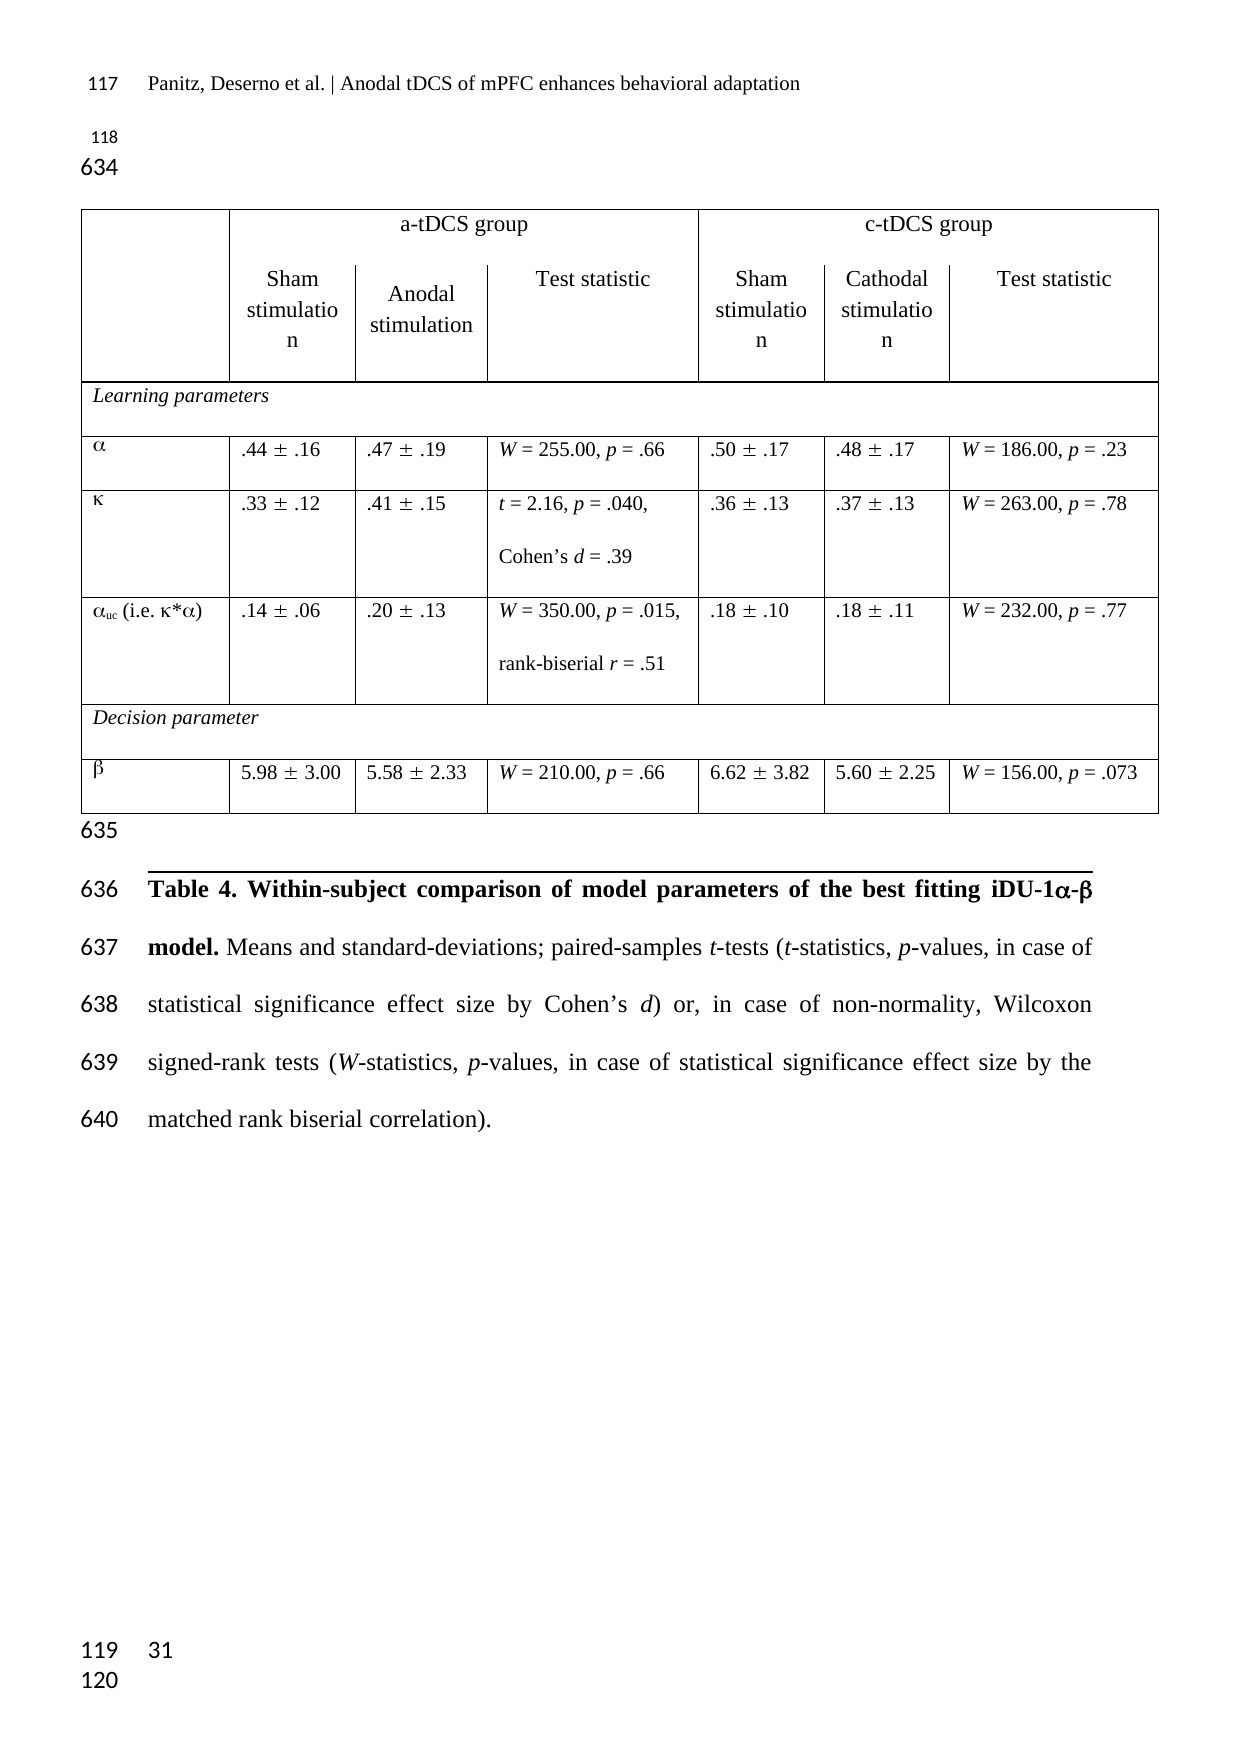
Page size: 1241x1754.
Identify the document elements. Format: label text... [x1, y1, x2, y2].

table_cell [82, 265, 229, 381]
table_cell W = 350.00, p = .015, rank-biserial r = .51 [488, 598, 698, 704]
table_cell [82, 760, 229, 813]
table_cell W = 186.00, p = .23 [950, 437, 1158, 490]
table_header a-tDCS group [230, 210, 698, 265]
table_cell W = 156.00, p = .073 [950, 760, 1158, 813]
table_cell .50 .17 [699, 437, 824, 490]
table_cell W = 232.00, p = .77 [950, 598, 1158, 704]
table_cell [82, 437, 229, 490]
table_cell W = 263.00, p = .78 [950, 491, 1158, 597]
table_cell Sham stimulation [699, 265, 824, 381]
table_cell .41 .15 [356, 491, 487, 597]
table_cell .20 .13 [356, 598, 487, 704]
table_cell .37 .13 [825, 491, 949, 597]
table_cell Test statistic [488, 265, 698, 381]
table_header [82, 210, 229, 265]
table_cell 6.62 3.82 [699, 760, 824, 813]
table_cell 5.58 2.33 [356, 760, 487, 813]
table_cell .18 .11 [825, 598, 949, 704]
table_cell Test statistic [950, 265, 1158, 381]
table_cell .44 .16 [230, 437, 355, 490]
table_cell .36 .13 [699, 491, 824, 597]
table_cell .18 .10 [699, 598, 824, 704]
table_cell W = 255.00, p = .66 [488, 437, 698, 490]
table_cell Anodal stimulation [356, 265, 487, 381]
table_cell Decision parameter [82, 705, 1158, 758]
table_cell Learning parameters [82, 383, 1158, 436]
table_cell Cathodal stimulation [825, 265, 949, 381]
table_cell .14 .06 [230, 598, 355, 704]
text Table 4. Within-subject comparison of model parameters of the best fitting iDU-1- model. Means and standard-deviations; paired-samples t-tests (t-statistics, p-values, in case of statistical significance effect size by Cohen’s d) or, in case of non-normality, Wilcoxon signed-rank tests (W-statistics, p-values, in case of statistical significance effect size by the matched rank biserial correlation). [148, 873, 1093, 1133]
table_cell Sham stimulation [230, 265, 355, 381]
table_cell .47 .19 [356, 437, 487, 490]
table_cell 5.60 2.25 [825, 760, 949, 813]
table_cell W = 210.00, p = .66 [488, 760, 698, 813]
table_cell 5.98 3.00 [230, 760, 355, 813]
table_cell t = 2.16, p = .040, Cohen’s d = .39 [488, 491, 698, 597]
table_cell .48 .17 [825, 437, 949, 490]
table_cell .33 .12 [230, 491, 355, 597]
table_cell [82, 491, 229, 597]
table_header c-tDCS group [699, 210, 1158, 265]
table_cell uc (i.e. *) [82, 598, 229, 704]
